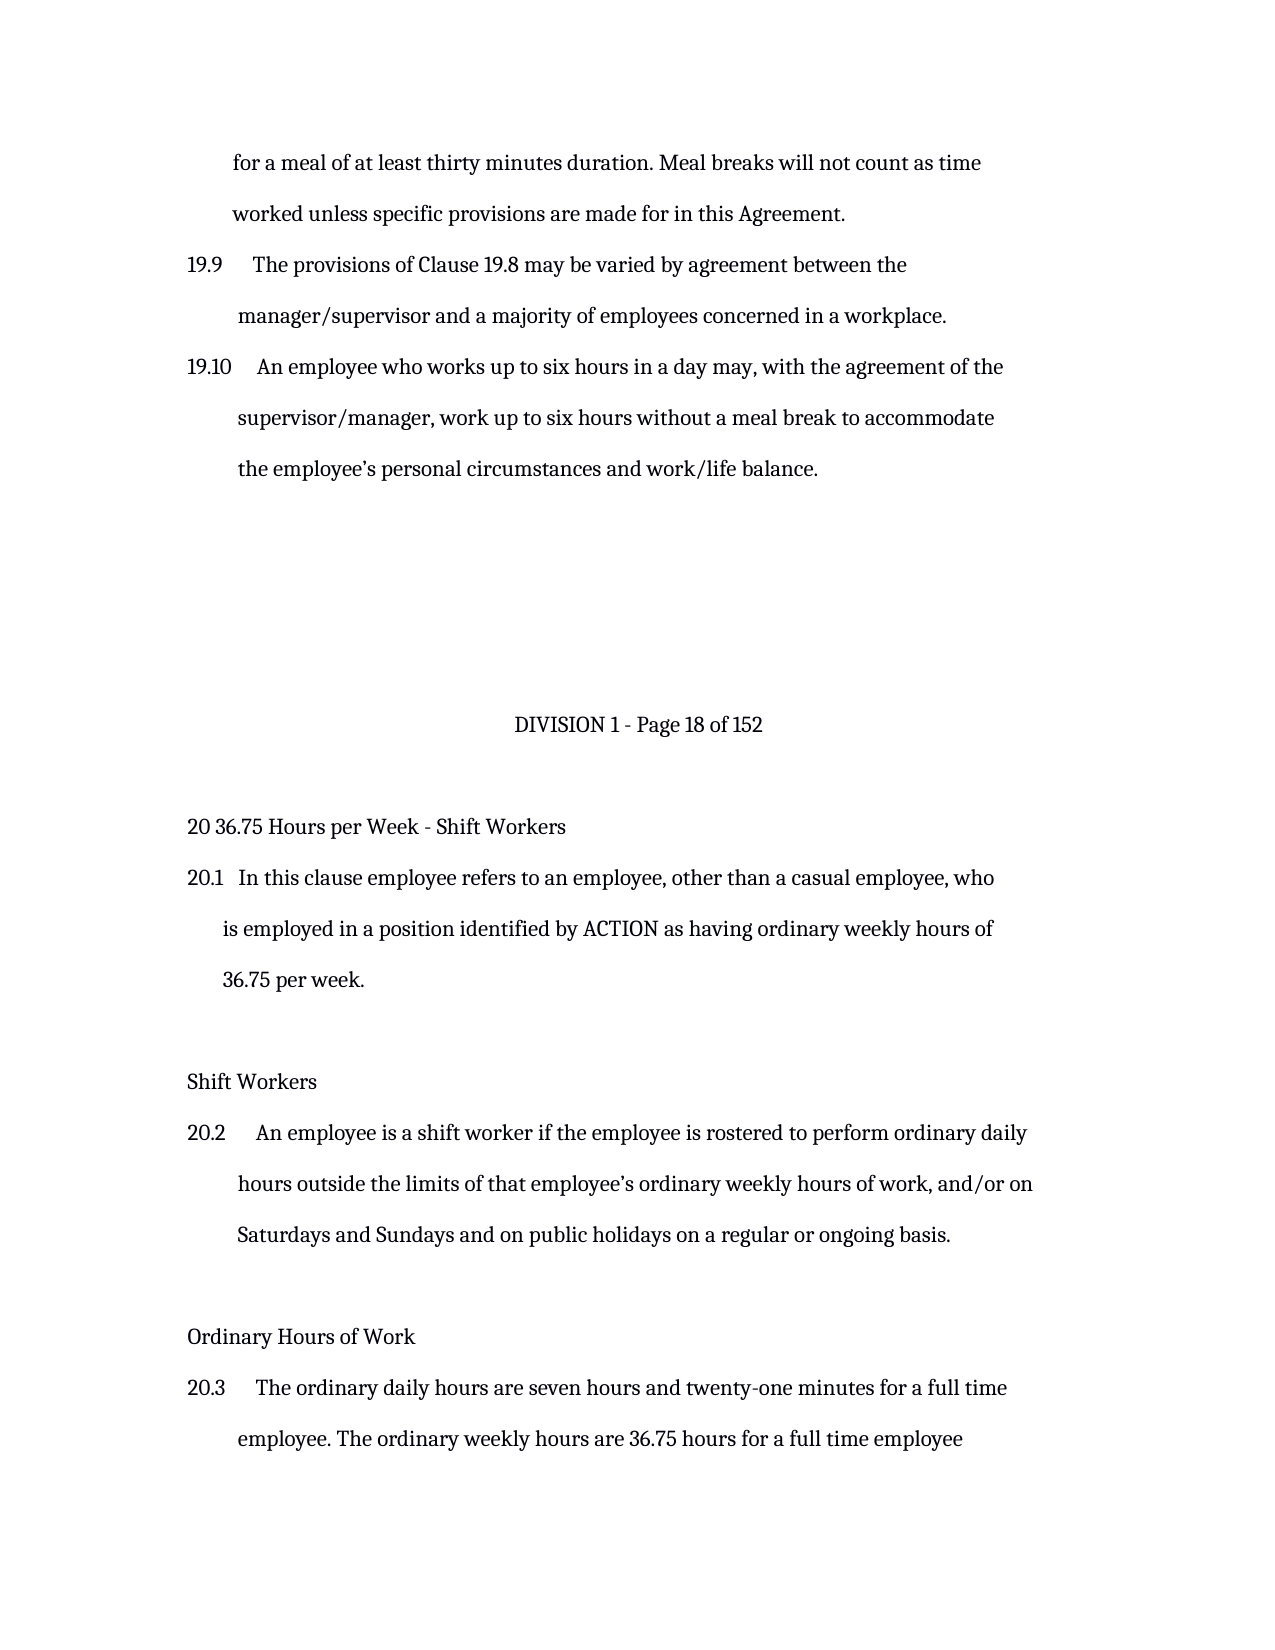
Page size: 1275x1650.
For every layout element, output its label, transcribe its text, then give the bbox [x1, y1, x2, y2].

text is employed in a position identified by ACTION as having ordinary weekly hours of [187, 916, 1087, 942]
text 19.9 The provisions of Clause 19.8 may be varied by agreement between the [187, 252, 1087, 278]
text Shift Workers [187, 1069, 1087, 1095]
text employee. The ordinary weekly hours are 36.75 hours for a full time employee [187, 1426, 1087, 1452]
text Saturdays and Sundays and on public holidays on a regular or ongoing basis. [187, 1222, 1087, 1248]
text 20.3 The ordinary daily hours are seven hours and twenty-one minutes for a full time [187, 1375, 1087, 1401]
text DIVISION 1 - Page 18 of 152 [187, 711, 1087, 738]
text for a meal of at least thirty minutes duration. Meal breaks will not count as time [187, 150, 1087, 176]
text 20 36.75 Hours per Week - Shift Workers [187, 813, 1087, 840]
text worked unless specific provisions are made for in this Agreement. [187, 201, 1087, 227]
text manager/supervisor and a majority of employees concerned in a workplace. [187, 303, 1087, 329]
text 36.75 per week. [187, 967, 1087, 993]
text 20.2 An employee is a shift worker if the employee is rostered to perform ordinary daily [187, 1120, 1087, 1146]
text the employee’s personal circumstances and work/life balance. [187, 456, 1087, 483]
text 19.10 An employee who works up to six hours in a day may, with the agreement of the [187, 354, 1087, 381]
text hours outside the limits of that employee’s ordinary weekly hours of work, and/or on [187, 1171, 1087, 1197]
text 20.1 In this clause employee refers to an employee, other than a casual employee, who [187, 864, 1087, 891]
text Ordinary Hours of Work [187, 1324, 1087, 1350]
text supervisor/manager, work up to six hours without a meal break to accommodate [187, 405, 1087, 432]
